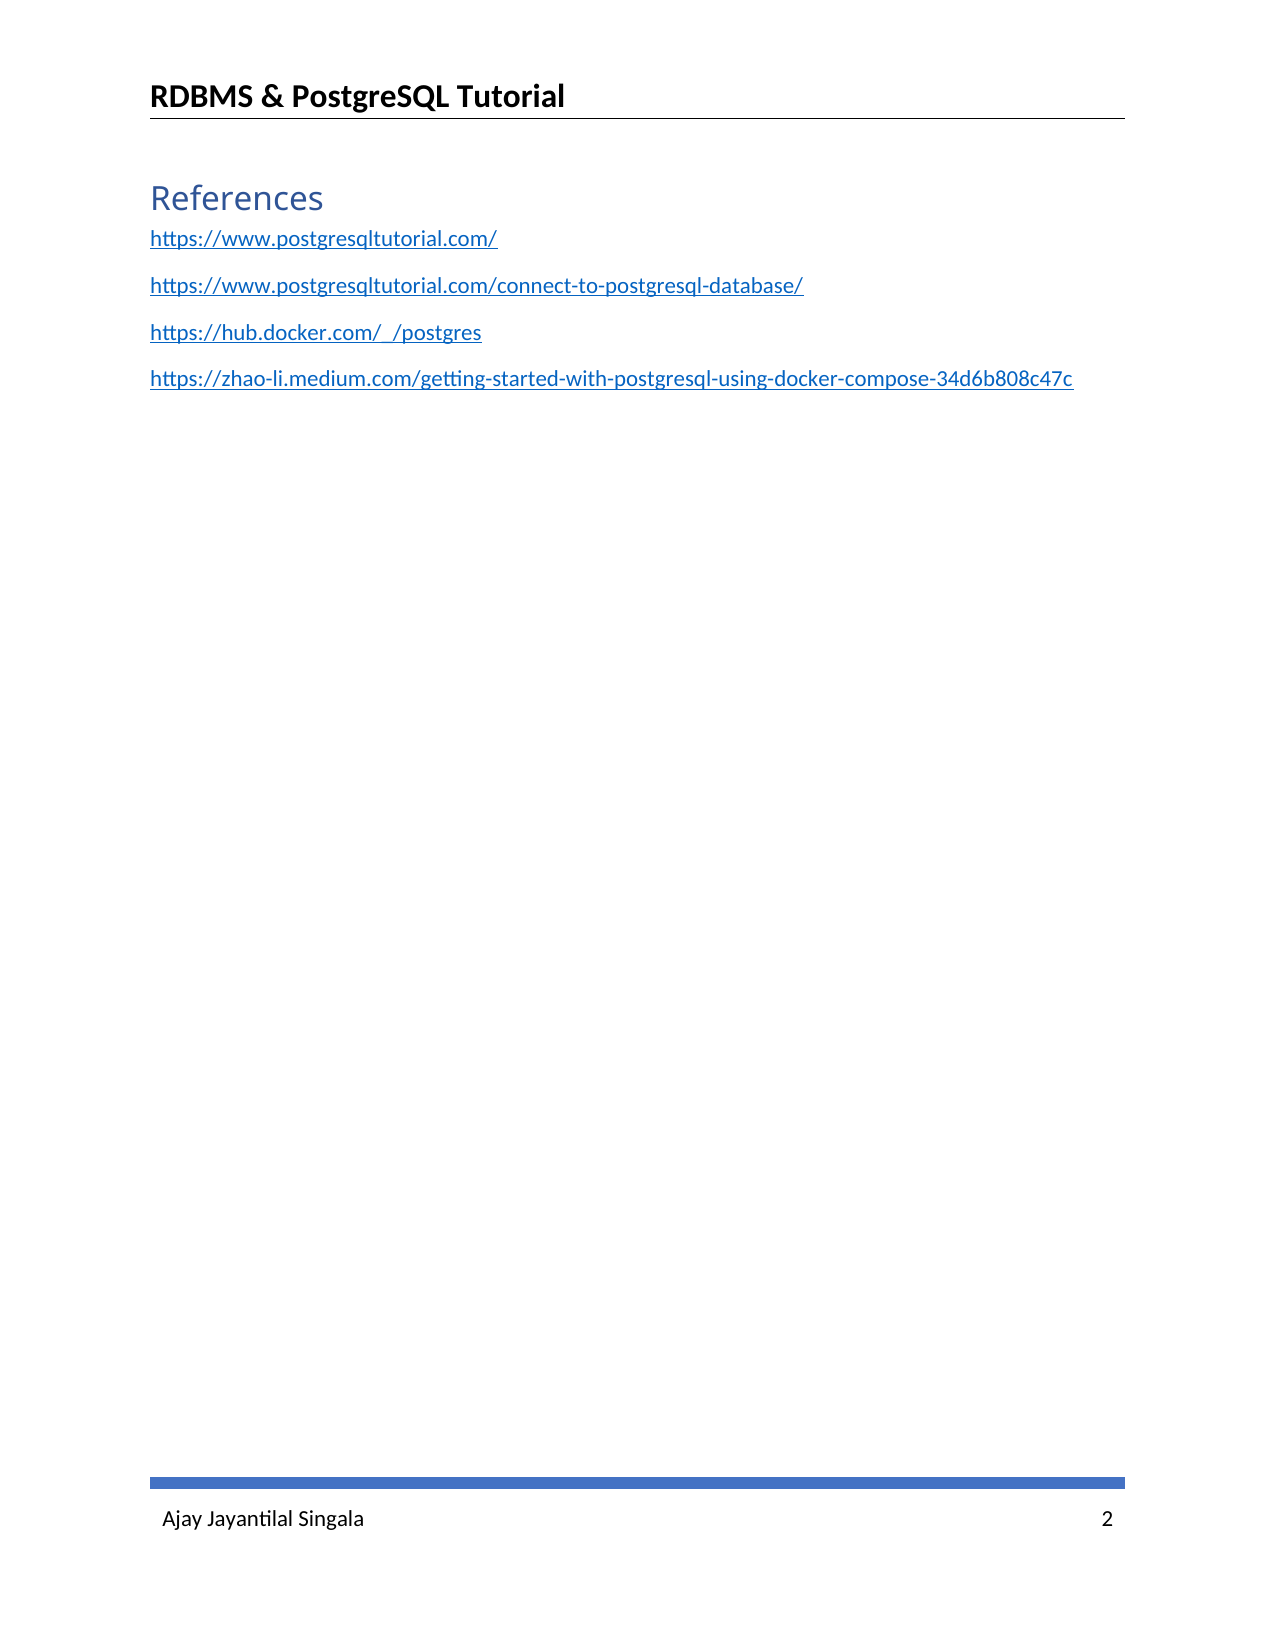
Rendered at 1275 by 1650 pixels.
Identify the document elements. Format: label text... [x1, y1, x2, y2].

subtitle References [150, 175, 1125, 220]
text https://www.postgresqltutorial.com/ [150, 224, 1125, 252]
text https://hub.docker.com/_/postgres [150, 318, 1125, 346]
text https://zhao-li.medium.com/getting-started-with-postgresql-using-docker-compose-34d6b808c47c [150, 364, 1125, 393]
text https://www.postgresqltutorial.com/connect-to-postgresql-database/ [150, 271, 1125, 299]
